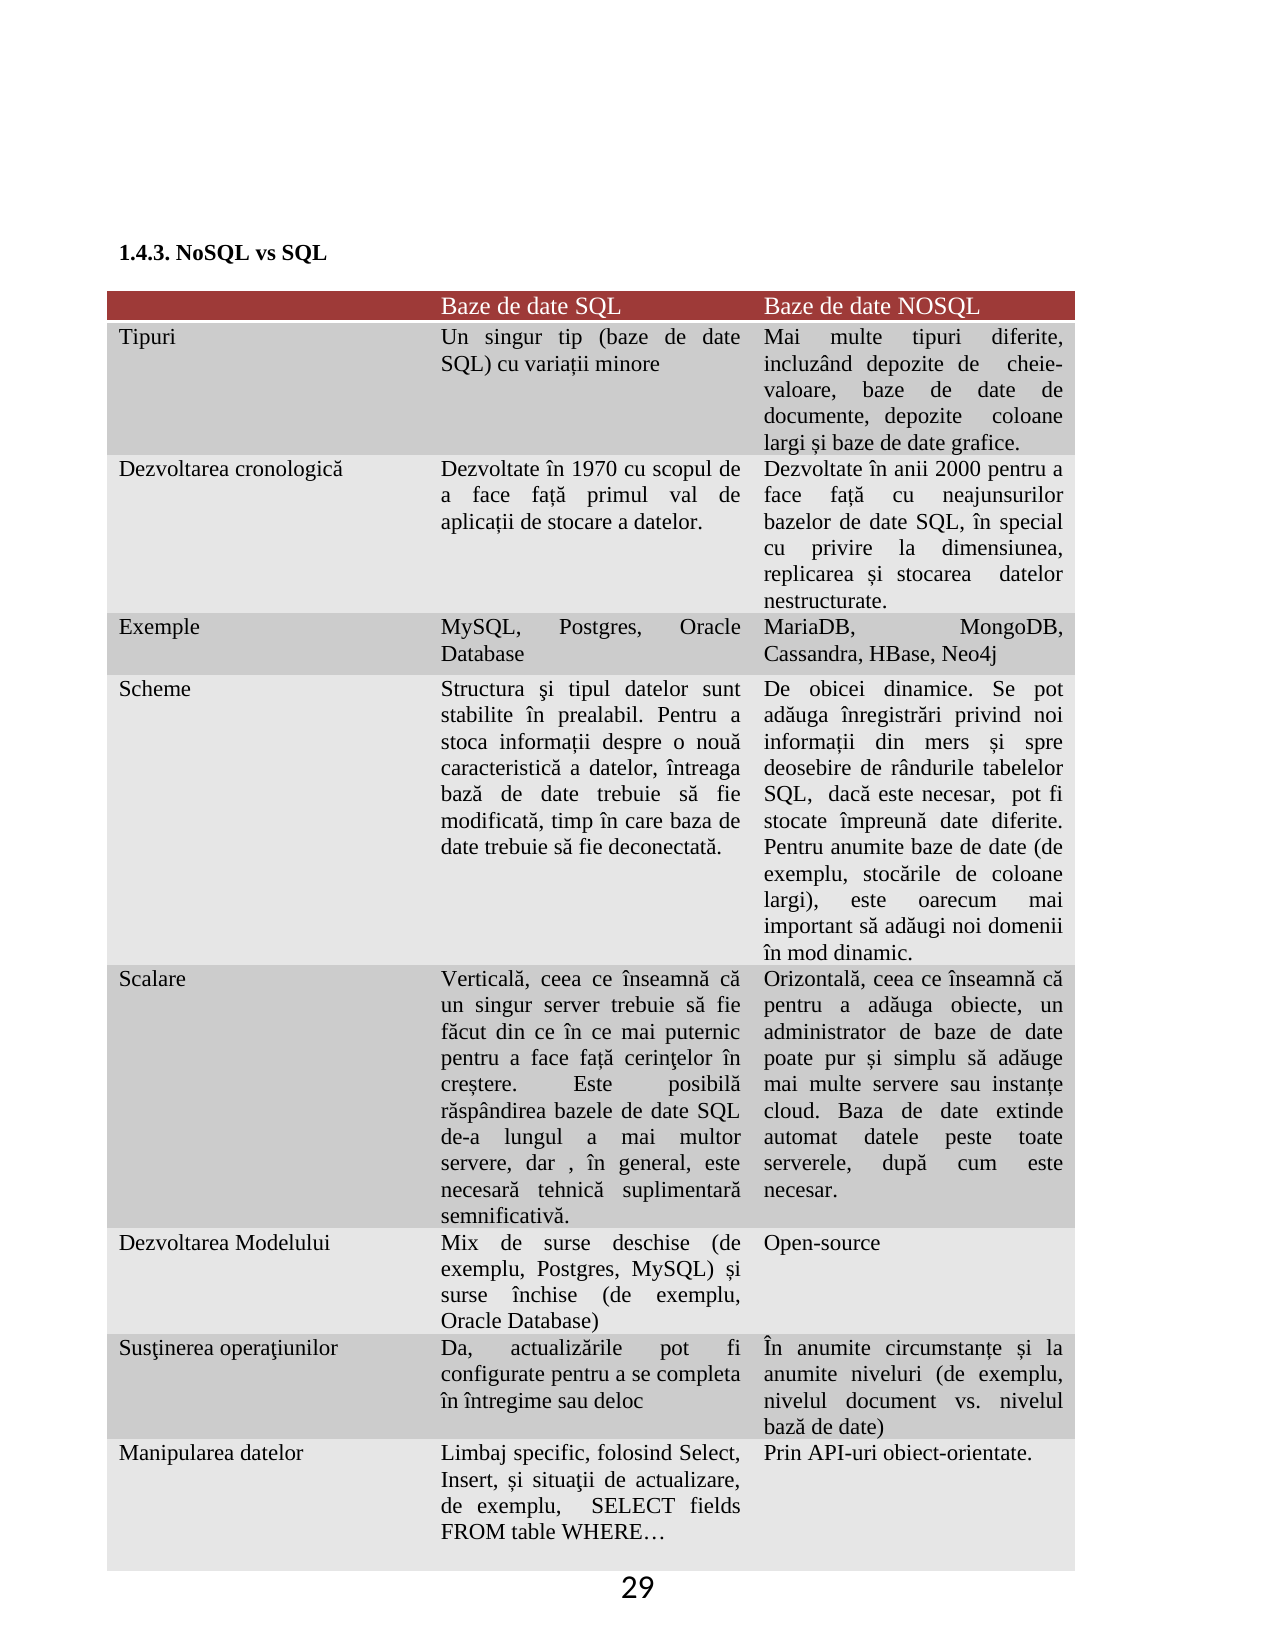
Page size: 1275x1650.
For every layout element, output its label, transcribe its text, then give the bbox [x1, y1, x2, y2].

table_cell Scheme [107, 675, 429, 965]
table_cell Manipularea datelor [107, 1439, 429, 1571]
table_cell Susţinerea operaţiunilor [107, 1334, 429, 1439]
table_header [107, 291, 429, 320]
table_cell MySQL, Postgres, Oracle Database [429, 613, 752, 675]
table_cell MariaDB, MongoDB, Cassandra, HBase, Neo4j [752, 613, 1075, 675]
text 1.4.3. NoSQL vs SQL [118, 239, 1156, 266]
table_cell Verticală, ceea ce înseamnă că un singur server trebuie să fie făcut din ce în ce mai puternic pentru a face față cerinţelor în creștere. Este posibilă răspândirea bazele de date SQL de-a lungul a mai multor servere, dar , în general, este necesară tehnică suplimentară semnificativă. [429, 965, 752, 1228]
table_cell Dezvoltate în anii 2000 pentru a face față cu neajunsurilor bazelor de date SQL, în special cu privire la dimensiunea, replicarea și stocarea datelor nestructurate. [752, 455, 1075, 613]
table_cell În anumite circumstanțe și la anumite niveluri (de exemplu, nivelul document vs. nivelul bază de date) [752, 1334, 1075, 1439]
table_cell Dezvoltarea Modelului [107, 1229, 429, 1334]
table_cell Dezvoltarea cronologică [107, 455, 429, 613]
table_cell Structura şi tipul datelor sunt stabilite în prealabil. Pentru a stoca informații despre o nouă caracteristică a datelor, întreaga bază de date trebuie să fie modificată, timp în care baza de date trebuie să fie deconectată. [429, 675, 752, 965]
table_cell Open-source [752, 1229, 1075, 1334]
table_header Baze de date NOSQL [752, 291, 1075, 320]
table_cell De obicei dinamice. Se pot adăuga înregistrări privind noi informații din mers și spre deosebire de rândurile tabelelor SQL, dacă este necesar, pot fi stocate împreună date diferite. Pentru anumite baze de date (de exemplu, stocările de coloane largi), este oarecum mai important să adăugi noi domenii în mod dinamic. [752, 675, 1075, 965]
table_cell Limbaj specific, folosind Select, Insert, și situaţii de actualizare, de exemplu, SELECT fields FROM table WHERE… [429, 1439, 752, 1571]
table_cell Mix de surse deschise (de exemplu, Postgres, MySQL) și surse închise (de exemplu, Oracle Database) [429, 1229, 752, 1334]
table_cell Scalare [107, 965, 429, 1228]
table_cell Prin API-uri obiect-orientate. [752, 1439, 1075, 1571]
table_cell Orizontală, ceea ce înseamnă că pentru a adăuga obiecte, un administrator de baze de date poate pur și simplu să adăuge mai multe servere sau instanțe cloud. Baza de date extinde automat datele peste toate serverele, după cum este necesar. [752, 965, 1075, 1228]
table_cell Tipuri [107, 323, 429, 455]
table_cell Dezvoltate în 1970 cu scopul de a face față primul val de aplicații de stocare a datelor. [429, 455, 752, 613]
table_header Baze de date SQL [429, 291, 752, 320]
table_cell Exemple [107, 613, 429, 675]
table_cell Un singur tip (baze de date SQL) cu variații minore [429, 323, 752, 455]
table_cell Da, actualizările pot fi configurate pentru a se completa în întregime sau deloc [429, 1334, 752, 1439]
table_cell Mai multe tipuri diferite, incluzând depozite de cheie-valoare, baze de date de documente, depozite coloane largi și baze de date grafice. [752, 323, 1075, 455]
